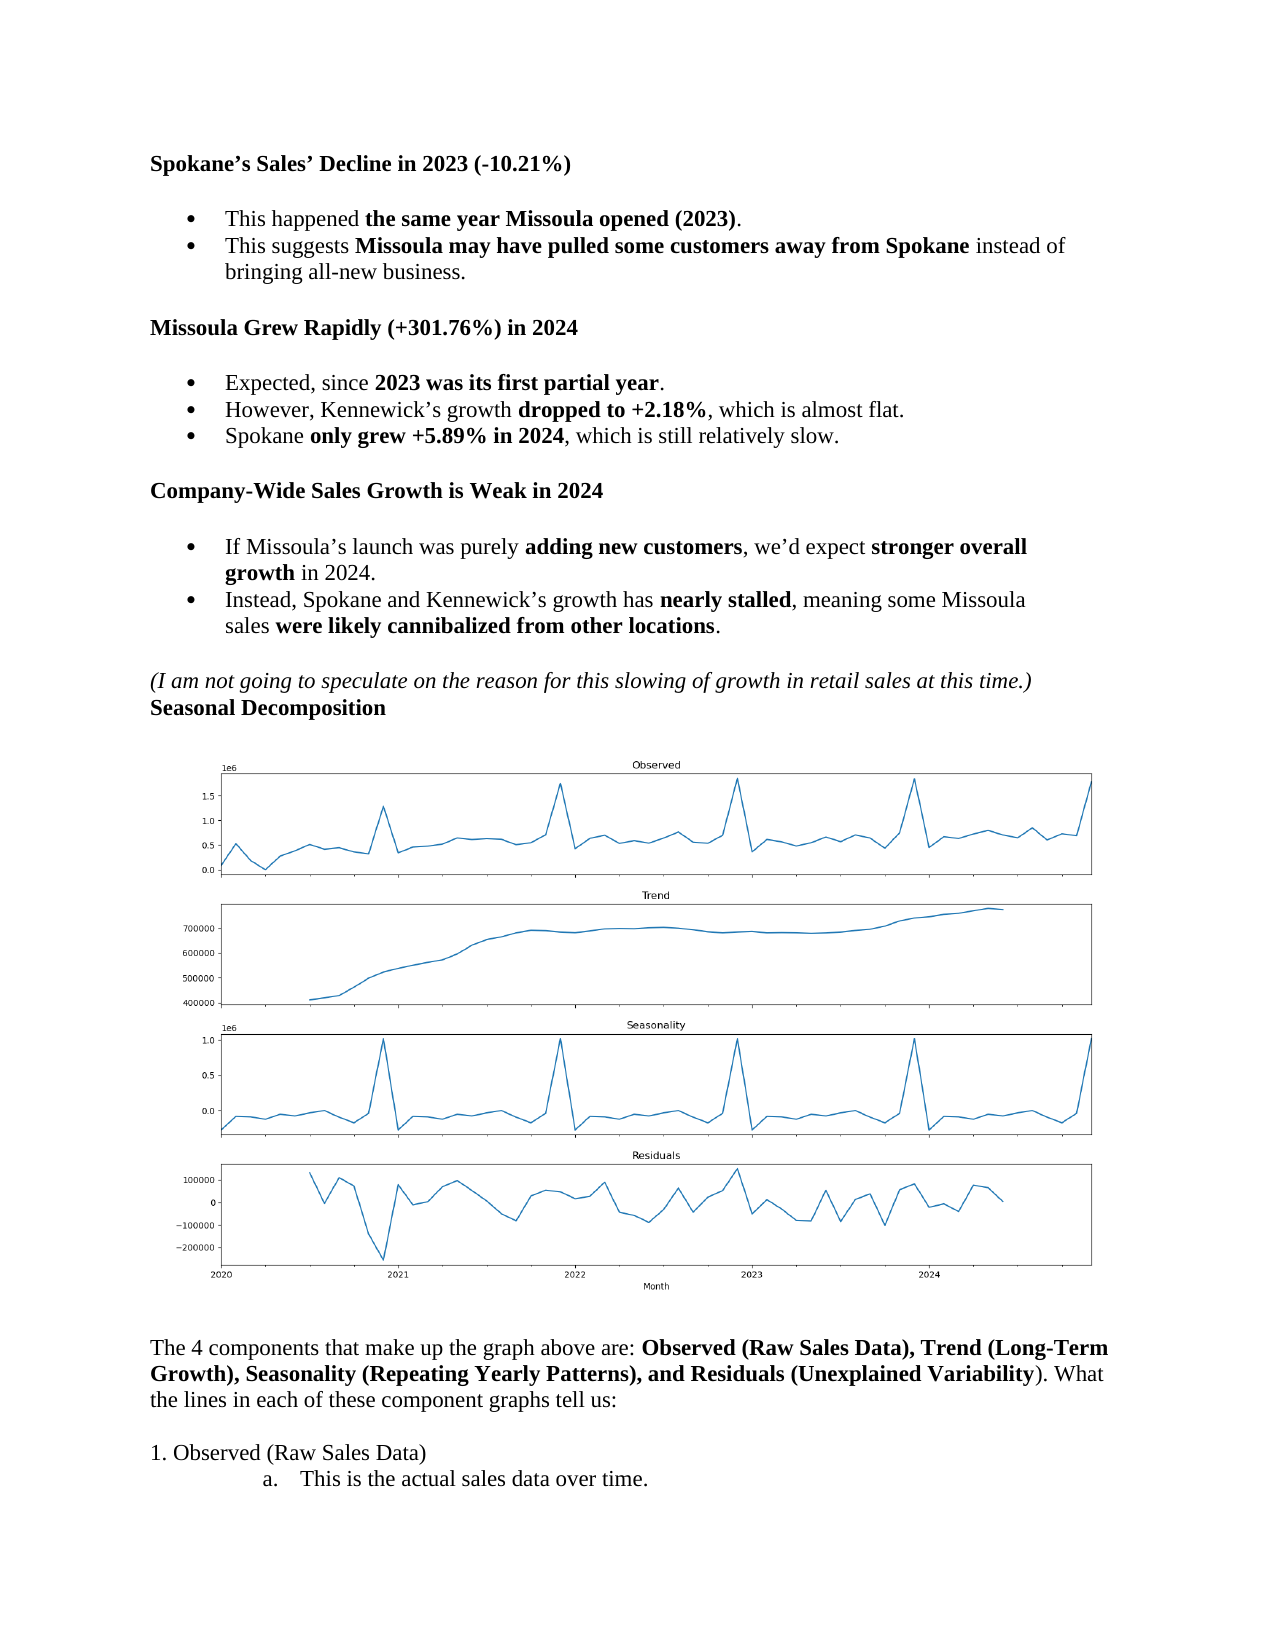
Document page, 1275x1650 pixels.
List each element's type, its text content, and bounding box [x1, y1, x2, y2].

list If Missoula’s launch was purely adding new customers, we’d expect stronger overall growth in 2024. [187, 533, 1125, 586]
text (I am not going to speculate on the reason for this slowing of growth in retail sales at this time.) [150, 668, 1125, 694]
text Missoula Grew Rapidly (+301.76%) in 2024 [150, 314, 1125, 340]
text Company-Wide Sales Growth is Weak in 2024 [150, 477, 1125, 504]
picture [150, 749, 1103, 1305]
list This is the actual sales data over time. [262, 1465, 1125, 1492]
list Spokane only grew +5.89% in 2024, which is still relatively slow. [187, 422, 1125, 448]
list Instead, Spokane and Kennewick’s growth has nearly stalled, meaning some Missoula sales were likely cannibalized from other locations. [187, 586, 1125, 638]
list Expected, since 2023 was its first partial year. [187, 369, 1125, 396]
list This suggests Missoula may have pulled some customers away from Spokane instead of bringing all-new business. [187, 232, 1125, 284]
list However, Kennewick’s growth dropped to +2.18%, which is almost flat. [187, 396, 1125, 422]
text Seasonal Decomposition [150, 694, 1125, 720]
text Spokane’s Sales’ Decline in 2023 (-10.21%) [150, 150, 1125, 176]
list This happened the same year Missoula opened (2023). [187, 206, 1125, 232]
text The 4 components that make up the graph above are: Observed (Raw Sales Data), Trend (Long-Term Growth), Seasonality (Repeating Yearly Patterns), and Residuals (Unexplained Variability). What the lines in each of these component graphs tell us: 1. Observed (Raw Sales Data) [150, 1334, 1125, 1465]
